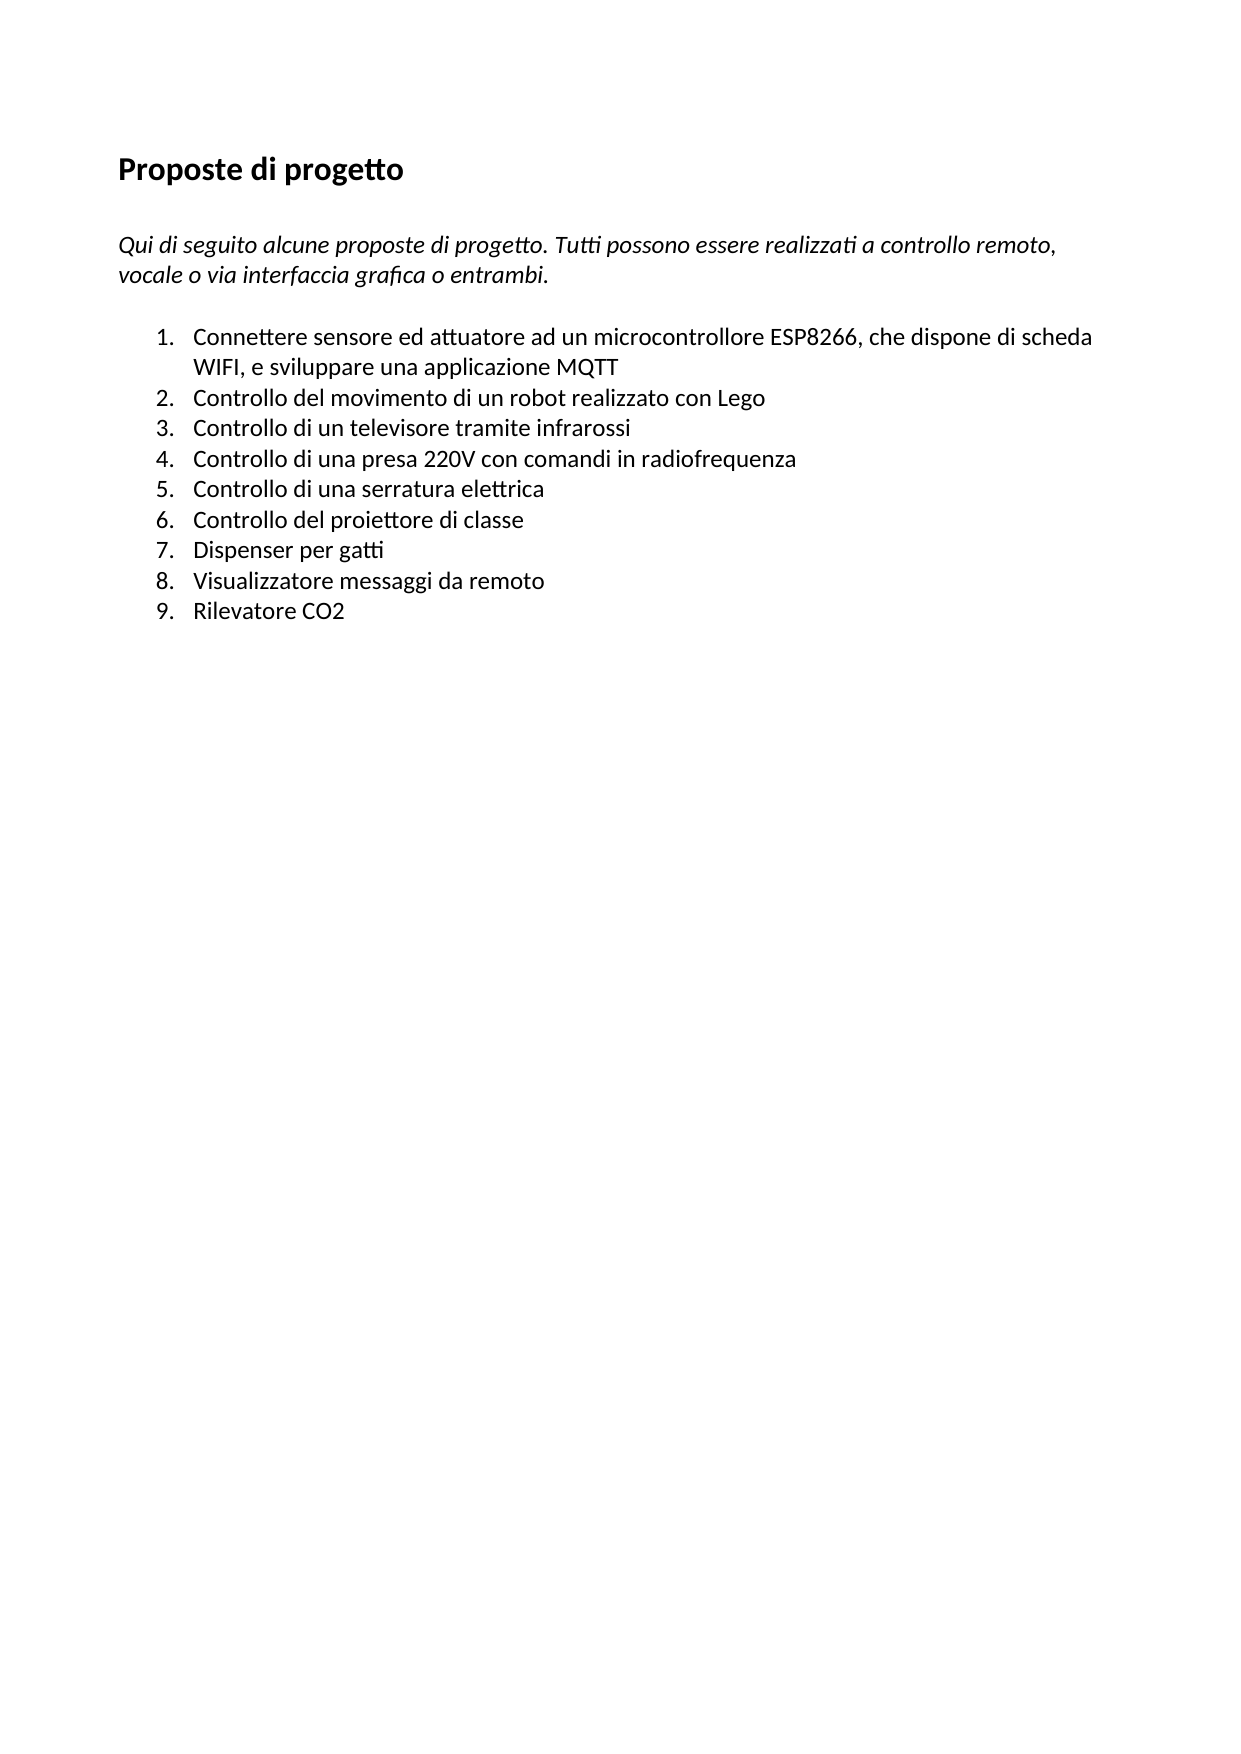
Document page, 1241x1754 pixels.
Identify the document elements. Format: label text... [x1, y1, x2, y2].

list Controllo di una presa 220V con comandi in radiofrequenza [156, 443, 1122, 473]
list Visualizzatore messaggi da remoto [156, 565, 1122, 595]
list Controllo del proiettore di classe [156, 504, 1122, 534]
text Proposte di progetto [118, 148, 1122, 188]
list Controllo di una serratura elettrica [156, 473, 1122, 504]
text Qui di seguito alcune proposte di progetto. Tutti possono essere realizzati a controllo remoto, vocale o via interfaccia grafica o entrambi. [118, 229, 1122, 290]
list Connettere sensore ed attuatore ad un microcontrollore ESP8266, che dispone di scheda WIFI, e sviluppare una applicazione MQTT [156, 321, 1122, 382]
list Dispenser per gatti [156, 534, 1122, 565]
list Controllo del movimento di un robot realizzato con Lego [156, 382, 1122, 412]
list Controllo di un televisore tramite infrarossi [156, 412, 1122, 443]
list Rilevatore CO2 [156, 595, 1122, 626]
